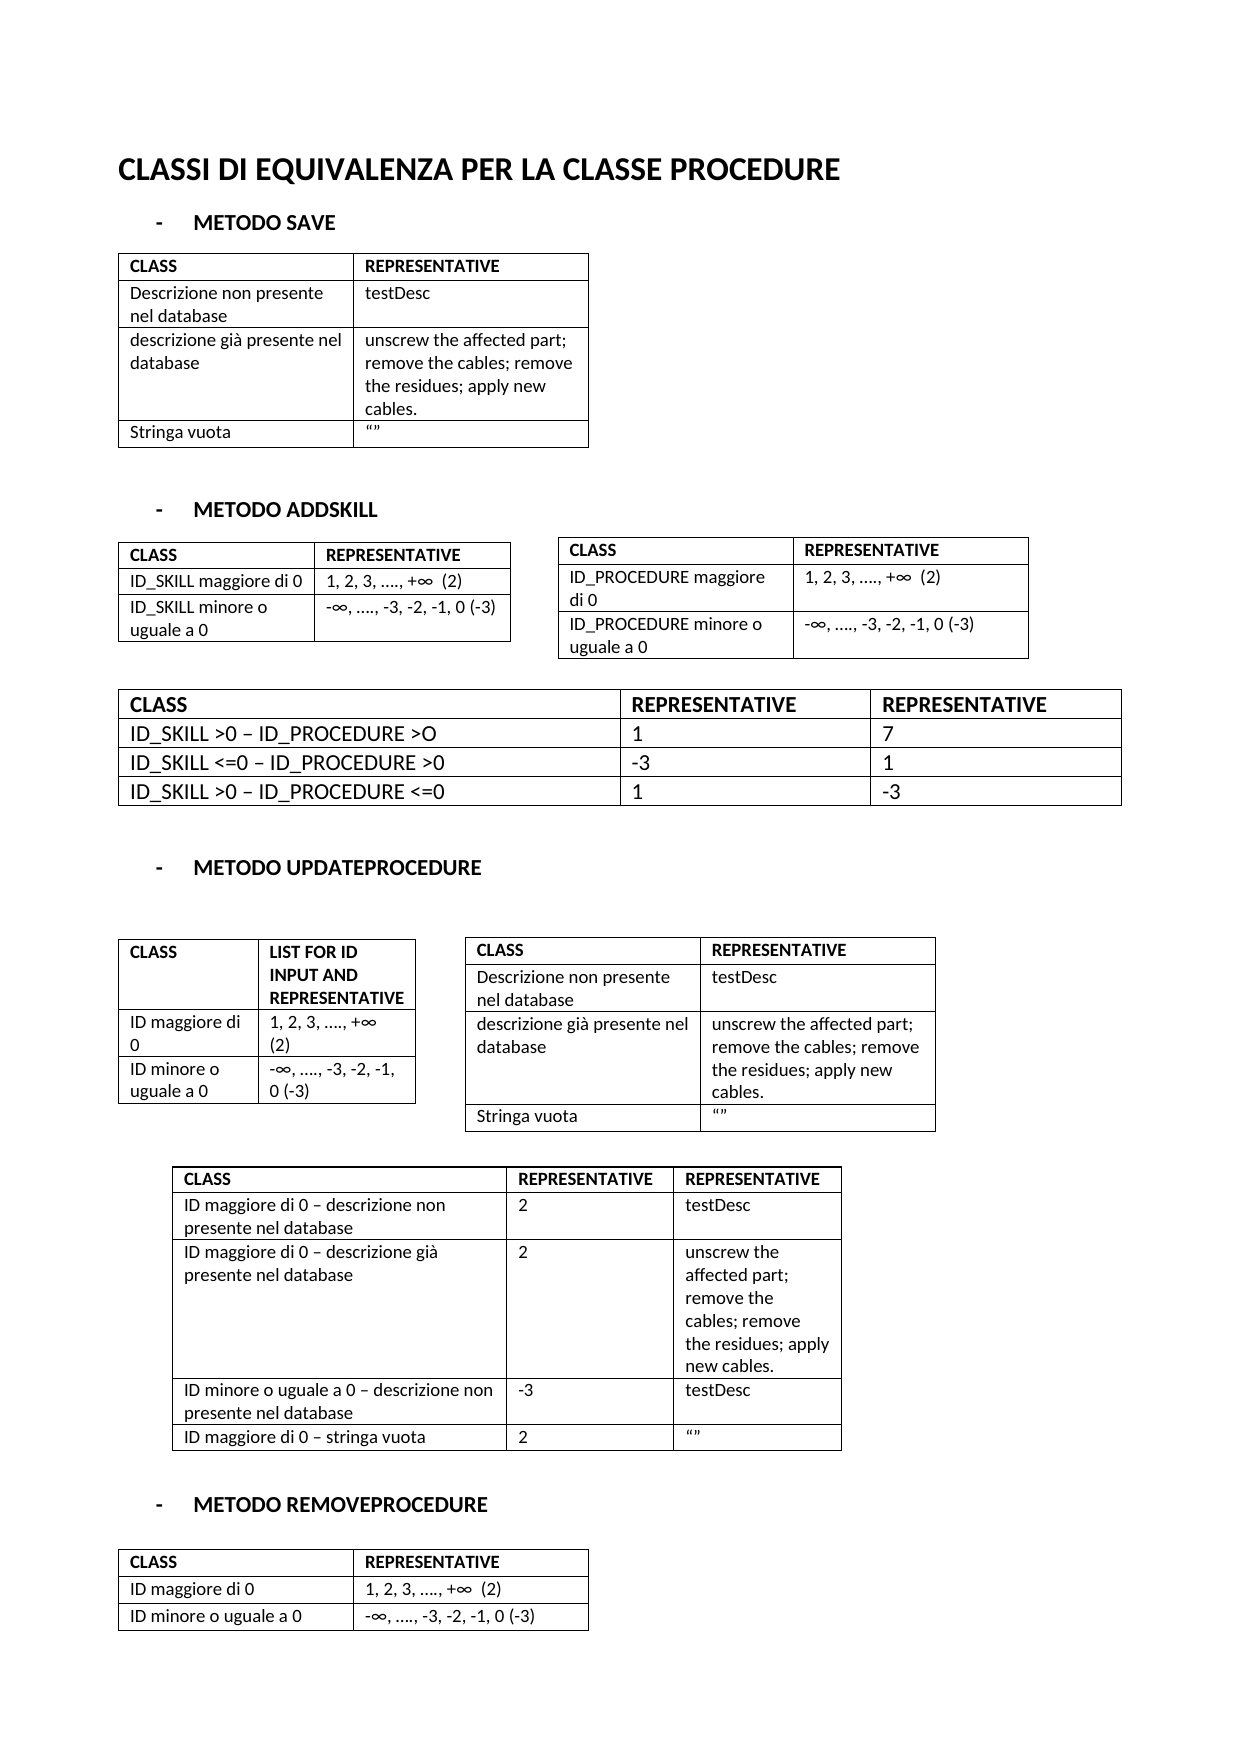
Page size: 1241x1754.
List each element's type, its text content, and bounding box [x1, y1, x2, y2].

table_cell testDesc [674, 1193, 841, 1239]
table_header REPRESENTATIVE [354, 1550, 588, 1576]
list METODO UPDATEPROCEDURE [156, 853, 1122, 881]
table_cell “” [354, 421, 588, 447]
table_cell 1, 2, 3, …., +∞ (2) [259, 1010, 415, 1056]
table_cell ID_PROCEDURE minore o uguale a 0 [559, 612, 793, 658]
table_cell ID_SKILL maggiore di 0 [119, 569, 314, 594]
list METODO ADDSKILL [156, 495, 1122, 523]
table_cell 1 [621, 719, 870, 747]
table_cell testDesc [674, 1379, 841, 1424]
table_cell Descrizione non presente nel database [466, 965, 700, 1011]
table_cell -∞, …., -3, -2, -1, 0 (-3) [259, 1057, 415, 1102]
table_cell ID_SKILL minore o uguale a 0 [119, 595, 314, 641]
table_header CLASS [466, 938, 700, 964]
table_cell ID maggiore di 0 – descrizione già presente nel database [173, 1240, 506, 1377]
list METODO SAVE [156, 208, 1122, 236]
table_cell -3 [621, 748, 870, 776]
table_cell Stringa vuota [466, 1105, 700, 1131]
table_cell “” [674, 1425, 841, 1450]
table_cell unscrew the affected part; remove the cables; remove the residues; apply new cables. [674, 1240, 841, 1377]
table_header REPRESENTATIVE [871, 690, 1121, 718]
table_cell ID maggiore di 0 [119, 1577, 353, 1603]
table_cell descrizione già presente nel database [466, 1012, 700, 1104]
table_cell ID minore o uguale a 0 – descrizione non presente nel database [173, 1379, 506, 1424]
table_cell ID_PROCEDURE maggiore di 0 [559, 565, 793, 611]
table_cell -∞, …., -3, -2, -1, 0 (-3) [794, 612, 1028, 658]
table_header CLASS [119, 543, 314, 568]
table_cell ID_SKILL <=0 – ID_PROCEDURE >0 [119, 748, 620, 776]
table_header CLASS [119, 940, 258, 1009]
table_header CLASS [119, 690, 620, 718]
table_cell unscrew the affected part; remove the cables; remove the residues; apply new cables. [354, 328, 588, 420]
table_cell 2 [507, 1240, 673, 1377]
table_header REPRESENTATIVE [621, 690, 870, 718]
table_cell ID_SKILL >0 – ID_PROCEDURE >O [119, 719, 620, 747]
table_cell ID maggiore di 0 [119, 1010, 258, 1056]
table_header LIST FOR ID INPUT AND REPRESENTATIVE [259, 940, 415, 1009]
table_header CLASS [119, 1550, 353, 1576]
text CLASSI DI EQUIVALENZA PER LA CLASSE PROCEDURE [118, 148, 1122, 188]
table_header CLASS [173, 1168, 506, 1192]
table_header CLASS [119, 254, 353, 280]
table_cell -3 [507, 1379, 673, 1424]
table_cell -∞, …., -3, -2, -1, 0 (-3) [354, 1604, 588, 1630]
list METODO REMOVEPROCEDURE [156, 1490, 1122, 1518]
table_cell testDesc [701, 965, 935, 1011]
table_header REPRESENTATIVE [507, 1168, 673, 1192]
table_cell ID_SKILL >0 – ID_PROCEDURE <=0 [119, 777, 620, 805]
table_header CLASS [559, 538, 793, 564]
table_header REPRESENTATIVE [794, 538, 1028, 564]
table_cell descrizione già presente nel database [119, 328, 353, 420]
table_cell 1, 2, 3, …., +∞ (2) [794, 565, 1028, 611]
table_cell 1 [621, 777, 870, 805]
table_header REPRESENTATIVE [354, 254, 588, 280]
table_cell ID minore o uguale a 0 [119, 1604, 353, 1630]
table_cell “” [701, 1105, 935, 1131]
table_cell 1 [871, 748, 1121, 776]
table_cell 2 [507, 1425, 673, 1450]
table_cell -∞, …., -3, -2, -1, 0 (-3) [315, 595, 510, 641]
table_cell Stringa vuota [119, 421, 353, 447]
table_header REPRESENTATIVE [701, 938, 935, 964]
table_cell 7 [871, 719, 1121, 747]
table_cell -3 [871, 777, 1121, 805]
table_cell 2 [507, 1193, 673, 1239]
table_cell Descrizione non presente nel database [119, 281, 353, 327]
table_cell testDesc [354, 281, 588, 327]
table_cell ID maggiore di 0 – descrizione non presente nel database [173, 1193, 506, 1239]
table_header REPRESENTATIVE [674, 1168, 841, 1192]
table_cell ID minore o uguale a 0 [119, 1057, 258, 1102]
table_cell ID maggiore di 0 – stringa vuota [173, 1425, 506, 1450]
table_header REPRESENTATIVE [315, 543, 510, 568]
table_cell 1, 2, 3, …., +∞ (2) [315, 569, 510, 594]
table_cell 1, 2, 3, …., +∞ (2) [354, 1577, 588, 1603]
table_cell unscrew the affected part; remove the cables; remove the residues; apply new cables. [701, 1012, 935, 1104]
